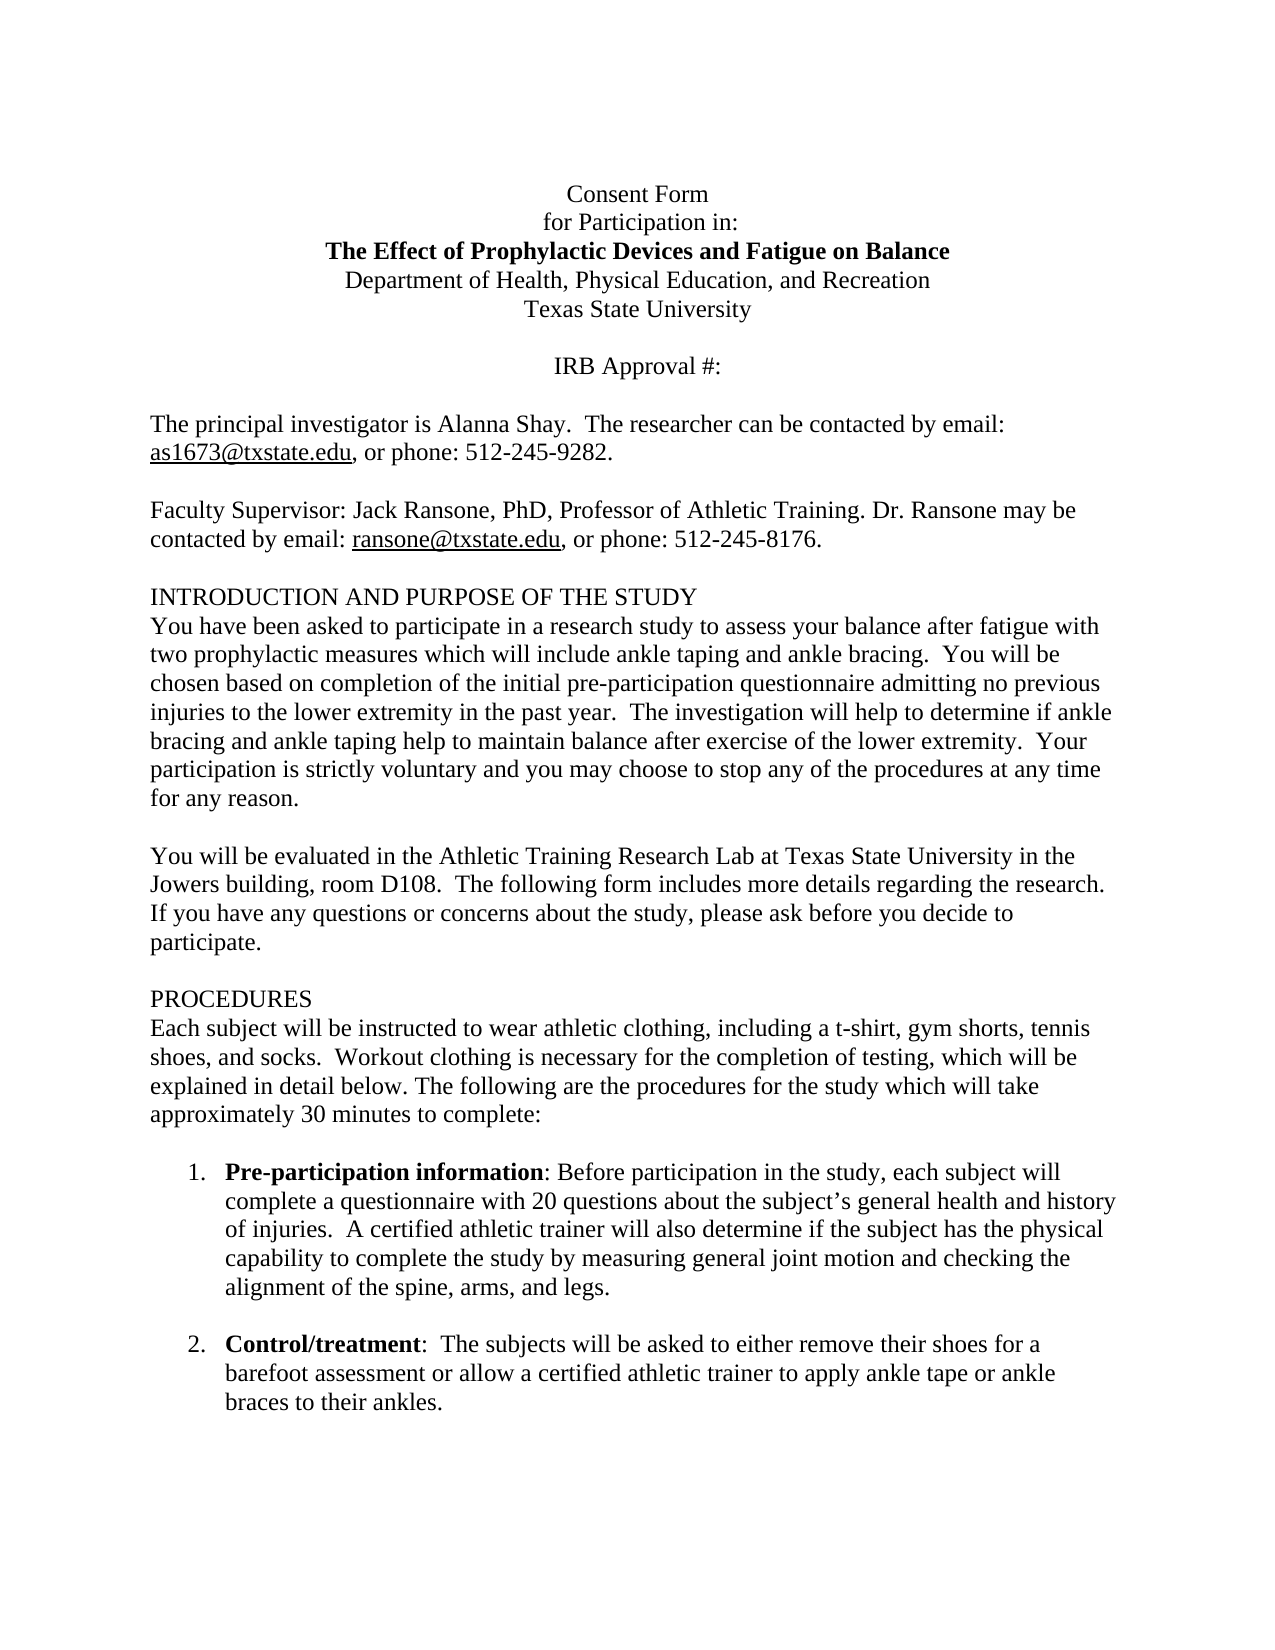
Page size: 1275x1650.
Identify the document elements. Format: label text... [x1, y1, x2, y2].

text INTRODUCTION AND PURPOSE OF THE STUDY [150, 582, 1125, 611]
text You have been asked to participate in a research study to assess your balance after fatigue with two prophylactic measures which will include ankle taping and ankle bracing. You will be chosen based on completion of the initial pre-participation questionnaire admitting no previous injuries to the lower extremity in the past year. The investigation will help to determine if ankle bracing and ankle taping help to maintain balance after exercise of the lower extremity. Your participation is strictly voluntary and you may choose to stop any of the procedures at any time for any reason. [150, 611, 1125, 812]
text The principal investigator is Alanna Shay. The researcher can be contacted by email: as1673@txstate.edu, or phone: 512-245-9282. [150, 409, 1125, 466]
list Pre-participation information: Before participation in the study, each subject will complete a questionnaire with 20 questions about the subject’s general health and history of injuries. A certified athletic trainer will also determine if the subject has the physical capability to complete the study by measuring general joint motion and checking the alignment of the spine, arms, and legs. [187, 1157, 1125, 1301]
text Texas State University [150, 294, 1125, 322]
text Department of Health, Physical Education, and Recreation [150, 265, 1125, 294]
text PROCEDURES [150, 984, 1125, 1013]
text Each subject will be instructed to wear athletic clothing, including a t-shirt, gym shorts, tennis shoes, and socks. Workout clothing is necessary for the completion of testing, which will be explained in detail below. The following are the procedures for the study which will take approximately 30 minutes to complete: [150, 1013, 1125, 1128]
text You will be evaluated in the Athletic Training Research Lab at Texas State University in the Jowers building, room D108. The following form includes more details regarding the research. If you have any questions or concerns about the study, please ask before you decide to participate. [150, 841, 1125, 956]
list Control/treatment: The subjects will be asked to either remove their shoes for a barefoot assessment or allow a certified athletic trainer to apply ankle tape or ankle braces to their ankles. [187, 1329, 1125, 1416]
text IRB Approval #: [150, 351, 1125, 380]
text Faculty Supervisor: Jack Ransone, PhD, Professor of Athletic Training. Dr. Ransone may be contacted by email: ransone@txstate.edu, or phone: 512-245-8176. [150, 495, 1125, 553]
text for Participation in: [150, 207, 1125, 236]
text The Effect of Prophylactic Devices and Fatigue on Balance [150, 236, 1125, 265]
text Consent Form [150, 179, 1125, 207]
